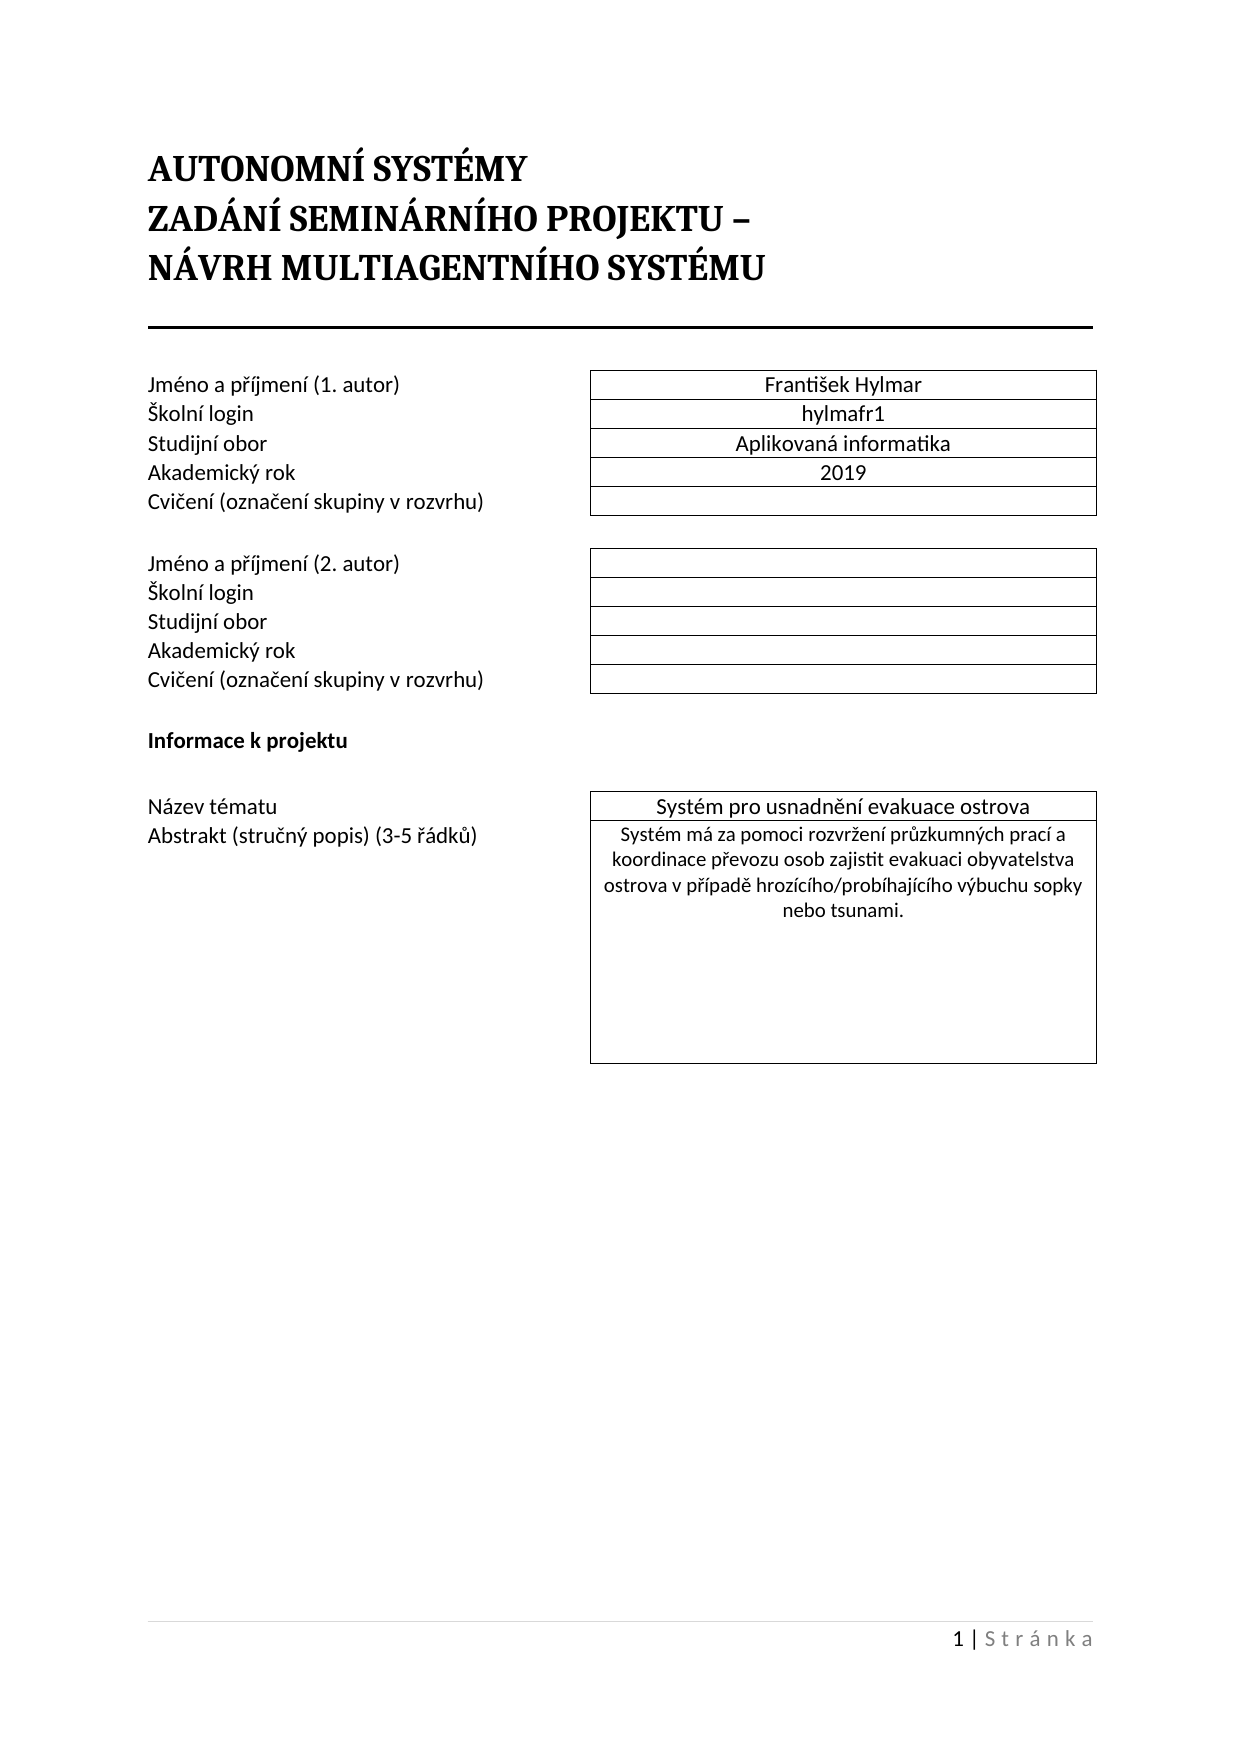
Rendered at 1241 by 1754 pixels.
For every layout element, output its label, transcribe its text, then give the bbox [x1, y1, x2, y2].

subtitle ZADÁNÍ SEMINÁRNÍHO PROJEKTU – [148, 197, 1093, 240]
table_header Systém pro usnadnění evakuace ostrova [591, 792, 1096, 820]
table_cell Aplikovaná informatika [591, 429, 1096, 457]
table_cell [591, 578, 1096, 606]
table_cell Abstrakt (stručný popis) (3-5 řádků) [136, 820, 590, 1063]
table_cell Akademický rok [136, 635, 590, 664]
table_cell Školní login [136, 577, 590, 606]
table_cell [591, 487, 1096, 515]
table_cell Školní login [136, 399, 590, 428]
table_cell [591, 607, 1096, 635]
subtitle AUTONOMNÍ SYSTÉMY [148, 148, 1093, 191]
table_cell Studijní obor [136, 428, 590, 457]
table_header Jméno a příjmení (2. autor) [136, 548, 590, 577]
table_cell hylmafr1 [591, 400, 1096, 428]
subtitle NÁVRH MULTIAGENTNÍHO SYSTÉMU [148, 247, 1093, 290]
table_header Jméno a příjmení (1. autor) [136, 370, 590, 398]
table_header [591, 549, 1096, 577]
table_cell Cvičení (označení skupiny v rozvrhu) [136, 664, 590, 693]
table_cell Akademický rok [136, 457, 590, 486]
table_cell [591, 665, 1096, 693]
table_cell [591, 636, 1096, 664]
table_cell Cvičení (označení skupiny v rozvrhu) [136, 486, 590, 515]
table_cell 2019 [591, 458, 1096, 486]
table_cell Systém má za pomoci rozvržení průzkumných prací a koordinace převozu osob zajistit evakuaci obyvatelstva ostrova v případě hrozícího/probíhajícího výbuchu sopky nebo tsunami. [591, 821, 1096, 1063]
text Informace k projektu [148, 727, 1093, 754]
table_header František Hylmar [591, 371, 1096, 398]
table_cell Studijní obor [136, 606, 590, 635]
table_header Název tématu [136, 791, 590, 820]
